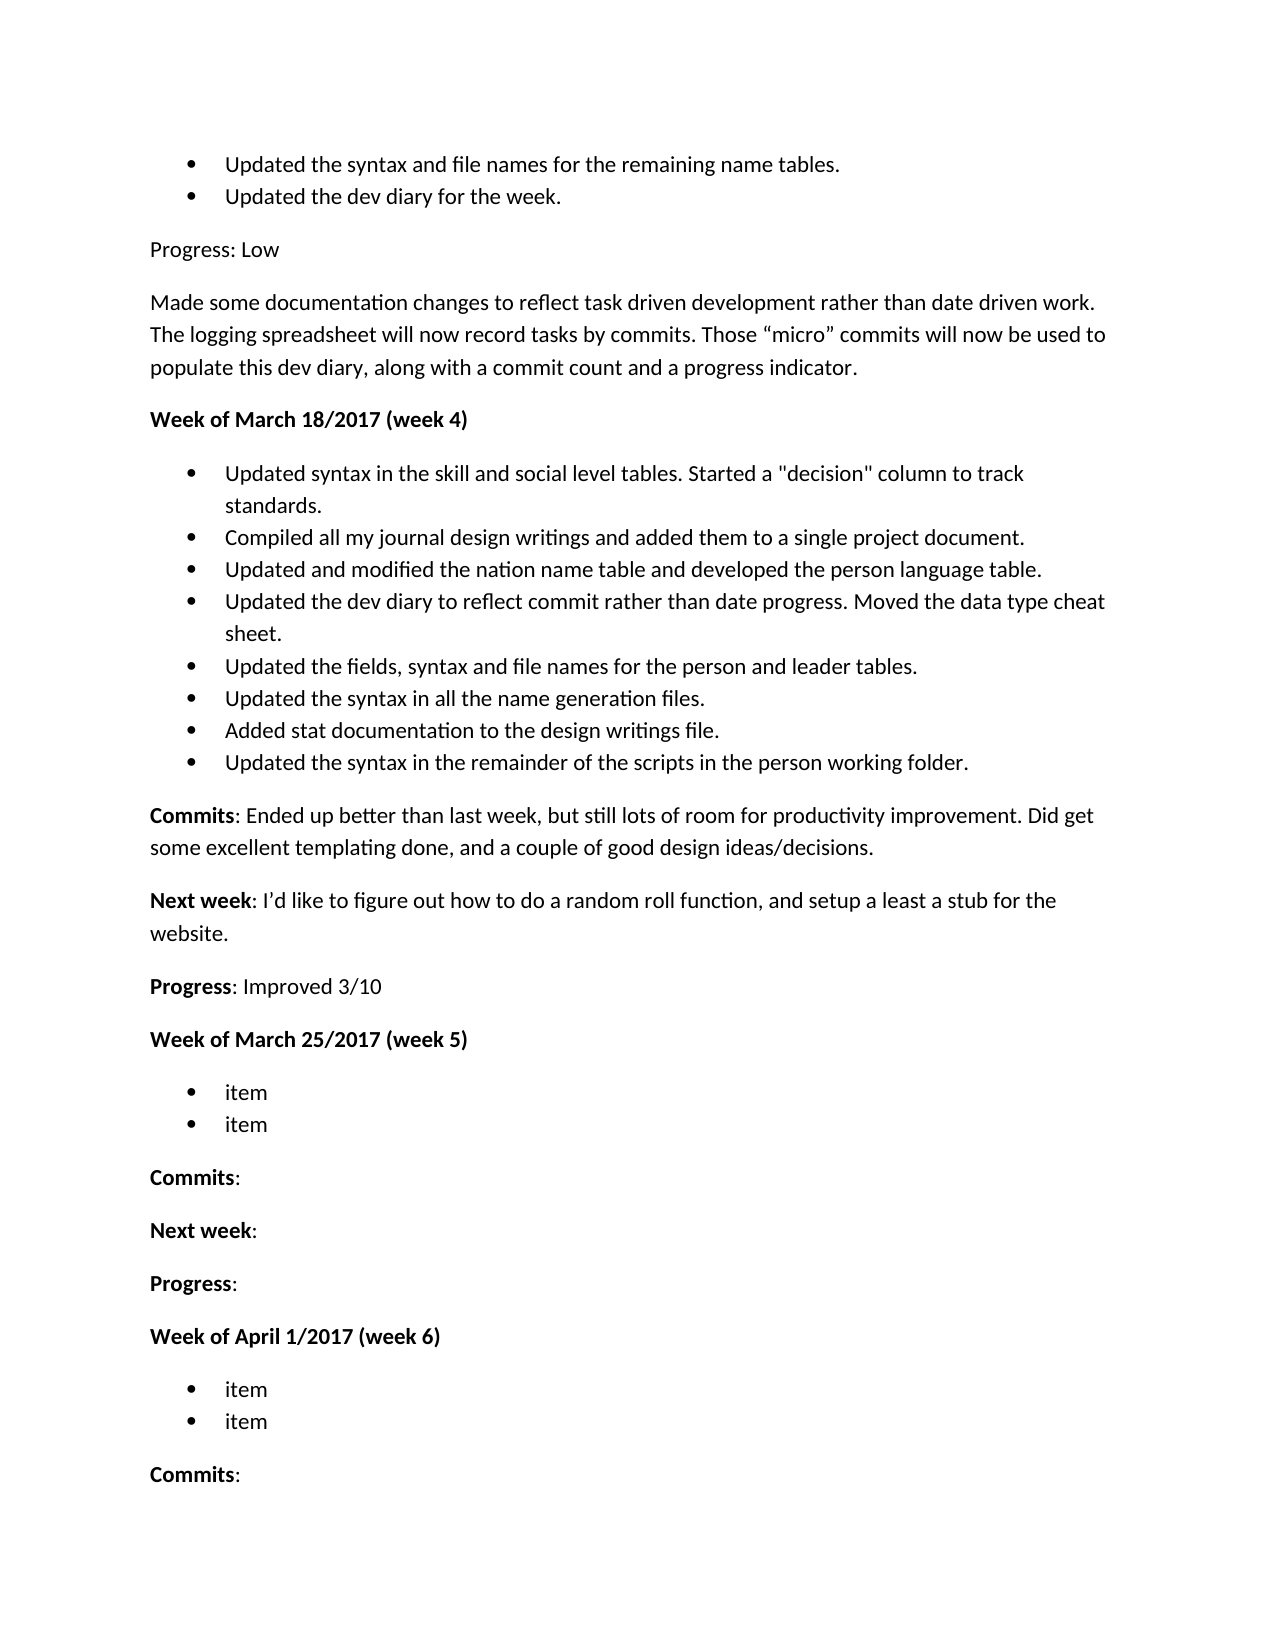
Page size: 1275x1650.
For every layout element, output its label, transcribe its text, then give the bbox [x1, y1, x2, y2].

list Compiled all my journal design writings and added them to a single project document. [187, 523, 1125, 551]
text Commits: [150, 1163, 1125, 1191]
list item [187, 1407, 1125, 1435]
text Progress: Improved 3/10 [150, 972, 1125, 1000]
list Updated the dev diary to reflect commit rather than date progress. Moved the data type cheat sheet. [187, 587, 1125, 648]
text Week of March 25/2017 (week 5) [150, 1025, 1125, 1053]
text Week of April 1/2017 (week 6) [150, 1322, 1125, 1350]
text Progress: [150, 1269, 1125, 1297]
text Week of March 18/2017 (week 4) [150, 406, 1125, 434]
text Commits: Ended up better than last week, but still lots of room for productivity improvement. Did get some excellent templating done, and a couple of good design ideas/decisions. [150, 801, 1125, 862]
list Added stat documentation to the design writings file. [187, 716, 1125, 744]
list Updated syntax in the skill and social level tables. Started a "decision" column to track standards. [187, 459, 1125, 519]
list item [187, 1110, 1125, 1138]
list Updated the syntax in all the name generation files. [187, 684, 1125, 712]
list item [187, 1078, 1125, 1106]
text Commits: [150, 1460, 1125, 1488]
text Next week: I’d like to figure out how to do a random roll function, and setup a least a stub for the website. [150, 887, 1125, 947]
list item [187, 1375, 1125, 1403]
list Updated the syntax and file names for the remaining name tables. [187, 150, 1125, 178]
list Updated the syntax in the remainder of the scripts in the person working folder. [187, 748, 1125, 776]
text Progress: Low [150, 235, 1125, 263]
text Next week: [150, 1216, 1125, 1244]
list Updated and modified the nation name table and developed the person language table. [187, 555, 1125, 583]
text Made some documentation changes to reflect task driven development rather than date driven work. The logging spreadsheet will now record tasks by commits. Those “micro” commits will now be used to populate this dev diary, along with a commit count and a progress indicator. [150, 288, 1125, 381]
list Updated the fields, syntax and file names for the person and leader tables. [187, 652, 1125, 680]
list Updated the dev diary for the week. [187, 182, 1125, 210]
